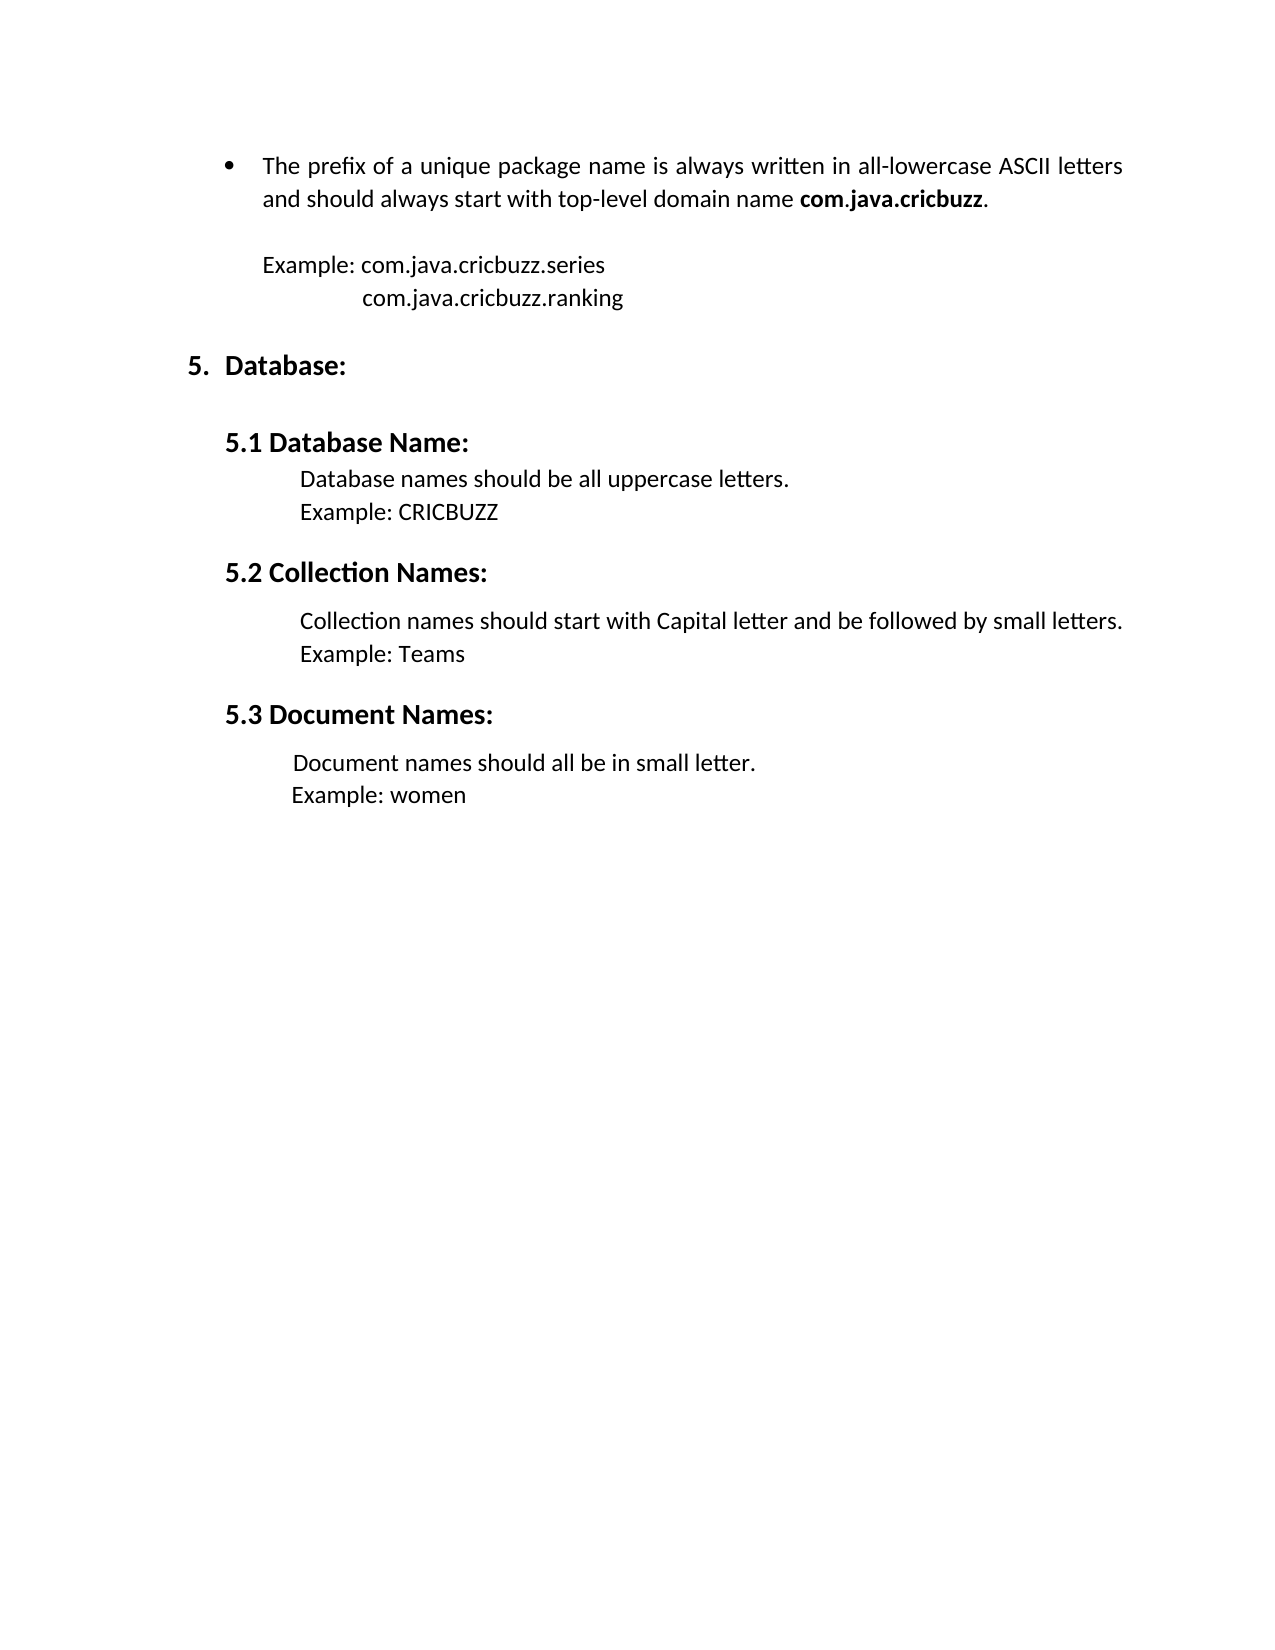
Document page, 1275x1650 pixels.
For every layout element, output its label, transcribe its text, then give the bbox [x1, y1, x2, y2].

text Collection names should start with Capital letter and be followed by small letters. [225, 605, 1125, 636]
text 5.3 Document Names: [150, 696, 1125, 731]
list Database: [187, 347, 1125, 383]
text 5.2 Collection Names: [225, 554, 1125, 590]
list The prefix of a unique package name is always written in all-lowercase ASCII letters and should always start with top-level domain name com.java.cricbuzz. [225, 150, 1125, 213]
list Example: com.java.cricbuzz.series [225, 249, 1125, 279]
text Example: women [150, 780, 1125, 810]
list Example: CRICBUZZ [225, 496, 1125, 527]
list com.java.cricbuzz.ranking [225, 282, 1125, 312]
list 5.1 Database Name: [225, 424, 1125, 460]
text Document names should all be in small letter. [150, 747, 1125, 777]
list Database names should be all uppercase letters. [225, 463, 1125, 493]
text Example: Teams [225, 638, 1125, 668]
